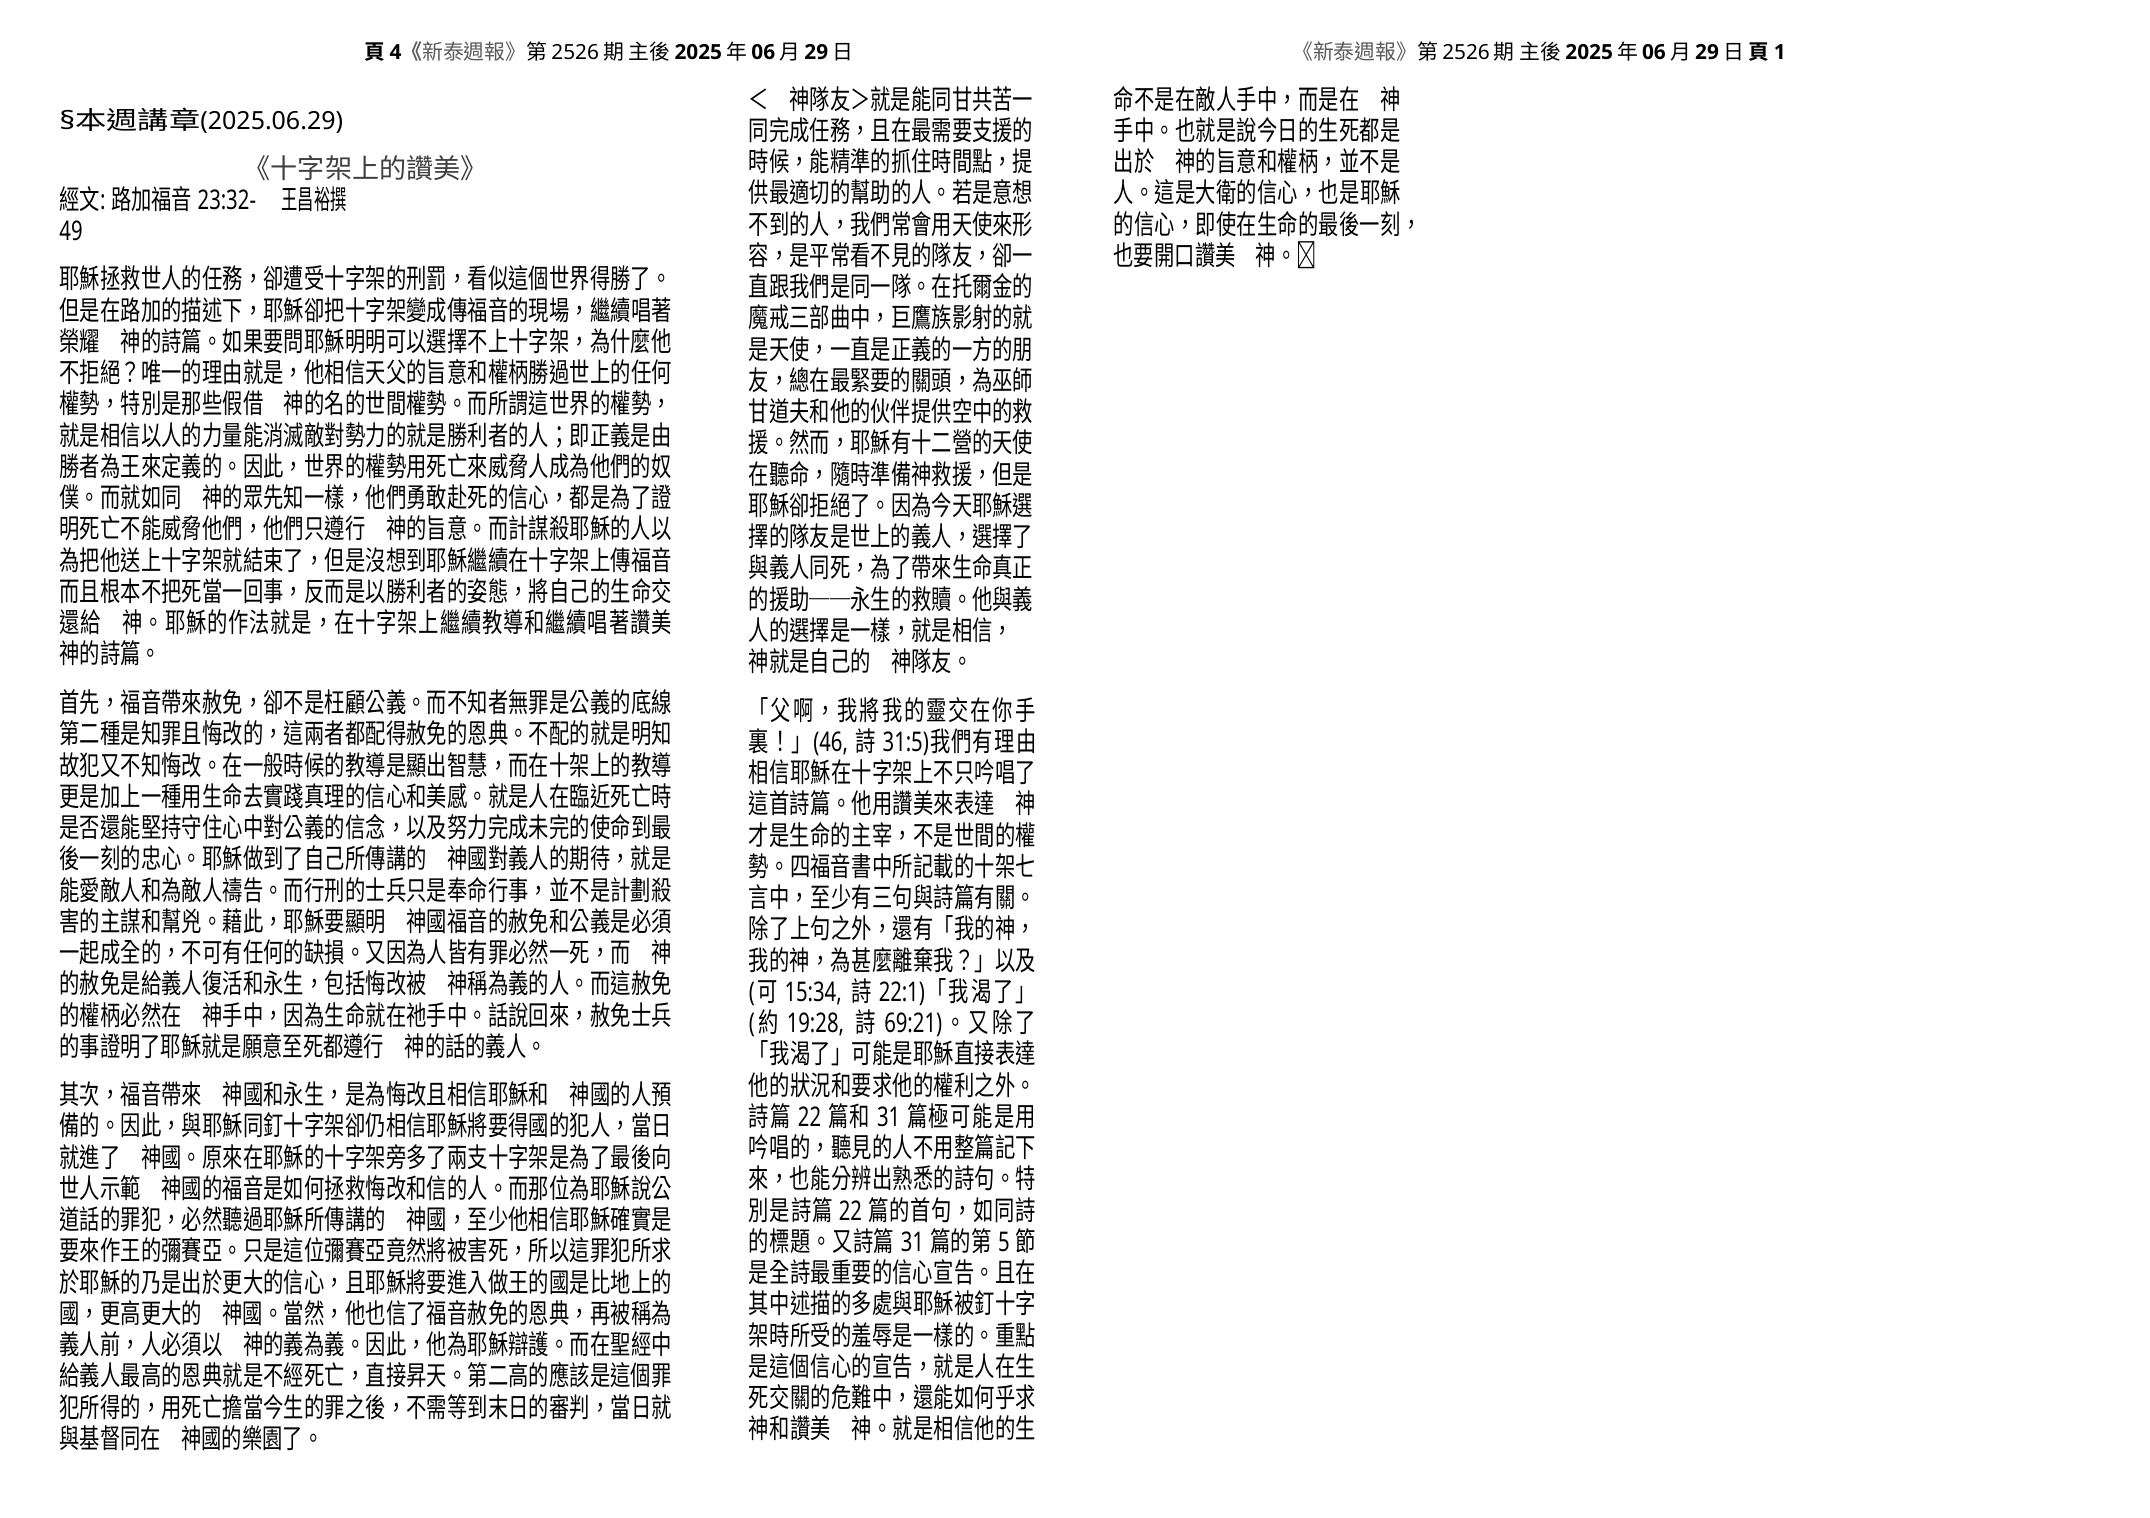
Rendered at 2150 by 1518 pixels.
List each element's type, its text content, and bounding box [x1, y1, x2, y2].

text 耶穌拯救世人的任務，卻遭受十字架的刑罰，看似這個世界得勝了。但是在路加的描述下，耶穌卻把十字架變成傳福音的現場，繼續唱著榮耀 神的詩篇。如果要問耶穌明明可以選擇不上十字架，為什麼他不拒絕？唯一的理由就是，他相信天父的旨意和權柄勝過世上的任何權勢，特別是那些假借 神的名的世間權勢。而所謂這世界的權勢，就是相信以人的力量能消滅敵對勢力的就是勝利者的人；即正義是由勝者為王來定義的。因此，世界的權勢用死亡來威脅人成為他們的奴僕。而就如同 神的眾先知一樣，他們勇敢赴死的信心，都是為了證明死亡不能威脅他們，他們只遵行 神的旨意。而計謀殺耶穌的人以為把他送上十字架就結束了，但是沒想到耶穌繼續在十字架上傳福音，而且根本不把死當一回事，反而是以勝利者的姿態，將自己的生命交還給 神。耶穌的作法就是，在十字架上繼續教導和繼續唱著讚美 神的詩篇。 [59, 264, 671, 670]
text 《十字架上的讚美》 [59, 153, 671, 184]
text 「父啊，我將我的靈交在你手裏！」(46, 詩31:5)我們有理由相信耶穌在十字架上不只吟唱了這首詩篇。他用讚美來表達 神才是生命的主宰，不是世間的權勢。四福音書中所記載的十架七言中，至少有三句與詩篇有關。除了上句之外，還有「我的神，我的神，為甚麼離棄我？」以及(可15:34, 詩22:1)「我渴了」(約19:28, 詩69:21)。又除了「我渴了」可能是耶穌直接表達他的狀況和要求他的權利之外。詩篇22篇和31篇極可能是用吟唱的，聽見的人不用整篇記下來，也能分辨出熟悉的詩句。特別是詩篇22篇的首句，如同詩的標題。又詩篇31篇的第5節是全詩最重要的信心宣告。且在其中述描的多處與耶穌被釘十字架時所受的羞辱是一樣的。重點是這個信心的宣告，就是人在生死交關的危難中，還能如何乎求 神和讚美 神。就是相信他的生命不是在敵人手中，而是在 神手中。也就是說今日的生死都是出於 神的旨意和權柄，並不是人。這是大衛的信心，也是耶穌的信心，即使在生命的最後一刻，也要開口讚美 神。 [1113, 84, 1401, 272]
text 其次，福音帶來 神國和永生，是為悔改且相信耶穌和 神國的人預備的。因此，與耶穌同釘十字架卻仍相信耶穌將要得國的犯人，當日就進了 神國。原來在耶穌的十字架旁多了兩支十字架是為了最後向世人示範 神國的福音是如何拯救悔改和信的人。而那位為耶穌說公道話的罪犯，必然聽過耶穌所傳講的 神國，至少他相信耶穌確實是要來作王的彌賽亞。只是這位彌賽亞竟然將被害死，所以這罪犯所求於耶穌的乃是出於更大的信心，且耶穌將要進入做王的國是比地上的國，更高更大的 神國。當然，他也信了福音赦免的恩典，再被稱為義人前，人必須以 神的義為義。因此，他為耶穌辯護。而在聖經中給義人最高的恩典就是不經死亡，直接昇天。第二高的應該是這個罪犯所得的，用死亡擔當今生的罪之後，不需等到末日的審判，當日就與基督同在 神國的樂園了。 [59, 1079, 671, 1454]
table_header 經文: 路加福音23:32-49 [59, 184, 275, 264]
table_header 王昌裕撰 [275, 184, 346, 264]
text 「父啊，我將我的靈交在你手裏！」(46, 詩31:5)我們有理由相信耶穌在十字架上不只吟唱了這首詩篇。他用讚美來表達 神才是生命的主宰，不是世間的權勢。四福音書中所記載的十架七言中，至少有三句與詩篇有關。除了上句之外，還有「我的神，我的神，為甚麼離棄我？」以及(可15:34, 詩22:1)「我渴了」(約19:28, 詩69:21)。又除了「我渴了」可能是耶穌直接表達他的狀況和要求他的權利之外。詩篇22篇和31篇極可能是用吟唱的，聽見的人不用整篇記下來，也能分辨出熟悉的詩句。特別是詩篇22篇的首句，如同詩的標題。又詩篇31篇的第5節是全詩最重要的信心宣告。且在其中述描的多處與耶穌被釘十字架時所受的羞辱是一樣的。重點是這個信心的宣告，就是人在生死交關的危難中，還能如何乎求 神和讚美 神。就是相信他的生命不是在敵人手中，而是在 神手中。也就是說今日的生死都是出於 神的旨意和權柄，並不是人。這是大衛的信心，也是耶穌的信心，即使在生命的最後一刻，也要開口讚美 神。 [749, 695, 1036, 1445]
text ＜ 神隊友＞就是能同甘共苦一同完成任務，且在最需要支援的時候，能精準的抓住時間點，提供最適切的幫助的人。若是意想不到的人，我們常會用天使來形容，是平常看不見的隊友，卻一直跟我們是同一隊。在托爾金的魔戒三部曲中，巨鷹族影射的就是天使，一直是正義的一方的朋友，總在最緊要的關頭，為巫師甘道夫和他的伙伴提供空中的救援。然而，耶穌有十二營的天使在聽命，隨時準備神救援，但是耶穌卻拒絕了。因為今天耶穌選擇的隊友是世上的義人，選擇了與義人同死，為了帶來生命真正的援助──永生的救贖。他與義人的選擇是一樣，就是相信， 神就是自己的 神隊友。 [749, 84, 1036, 678]
text 首先，福音帶來赦免，卻不是枉顧公義。而不知者無罪是公義的底線，第二種是知罪且悔改的，這兩者都配得赦免的恩典。不配的就是明知故犯又不知悔改。在一般時候的教導是顯出智慧，而在十架上的教導更是加上一種用生命去實踐真理的信心和美感。就是人在臨近死亡時，是否還能堅持守住心中對公義的信念，以及努力完成未完的使命到最後一刻的忠心。耶穌做到了自己所傳講的 神國對義人的期待，就是能愛敵人和為敵人禱告。而行刑的士兵只是奉命行事，並不是計劃殺害的主謀和幫兇。藉此，耶穌要顯明 神國福音的赦免和公義是必須一起成全的，不可有任何的缺損。又因為人皆有罪必然一死，而 神的赦免是給義人復活和永生，包括悔改被 神稱為義的人。而這赦免的權柄必然在 神手中，因為生命就在祂手中。話說回來，赦免士兵的事證明了耶穌就是願意至死都遵行 神的話的義人。 [59, 687, 671, 1062]
